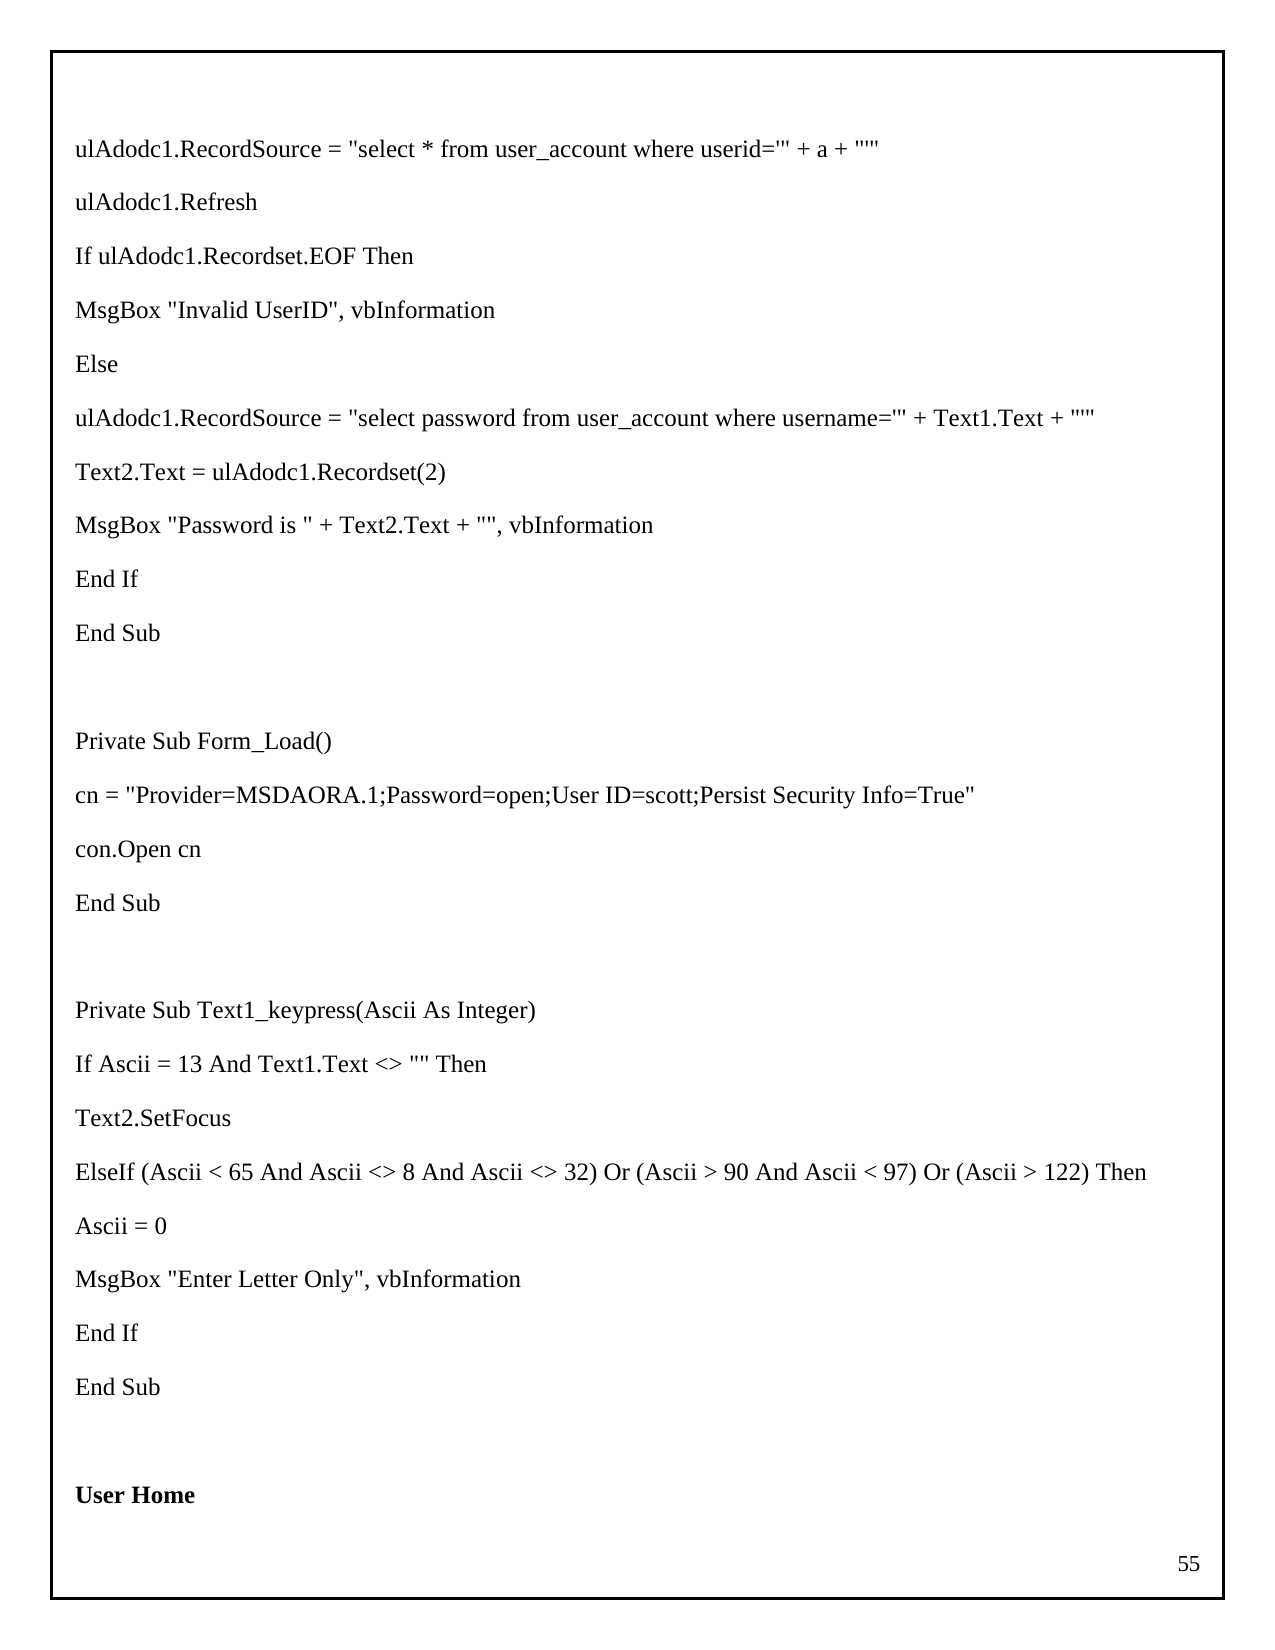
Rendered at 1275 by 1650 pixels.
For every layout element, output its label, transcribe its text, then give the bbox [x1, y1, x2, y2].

text MsgBox "Password is " + Text2.Text + "", vbInformation [75, 511, 1200, 539]
text End Sub [75, 888, 1200, 916]
text cn = "Provider=MSDAORA.1;Password=open;User ID=scott;Persist Security Info=True" [75, 780, 1200, 809]
text Text2.Text = ulAdodc1.Recordset(2) [75, 457, 1200, 486]
text End If [75, 1318, 1200, 1347]
text If Ascii = 13 And Text1.Text <> "" Then [75, 1049, 1200, 1078]
text ulAdodc1.RecordSource = "select password from user_account where username='" + Text1.Text + "'" [75, 403, 1200, 432]
text End If [75, 564, 1200, 593]
text MsgBox "Invalid UserID", vbInformation [75, 295, 1200, 324]
text User Home [75, 1480, 1200, 1509]
text MsgBox "Enter Letter Only", vbInformation [75, 1264, 1200, 1293]
text End Sub [75, 1372, 1200, 1401]
text End Sub [75, 618, 1200, 647]
text Private Sub Form_Load() [75, 726, 1200, 755]
text Text2.SetFocus [75, 1103, 1200, 1132]
text ulAdodc1.RecordSource = "select * from user_account where userid='" + a + "'" [75, 134, 1200, 162]
text ElseIf (Ascii < 65 And Ascii <> 8 And Ascii <> 32) Or (Ascii > 90 And Ascii < 97) Or (Ascii > 122) Then [75, 1157, 1200, 1186]
text Else [75, 349, 1200, 378]
text ulAdodc1.Refresh [75, 187, 1200, 216]
text Ascii = 0 [75, 1211, 1200, 1239]
text If ulAdodc1.Recordset.EOF Then [75, 241, 1200, 270]
text Private Sub Text1_keypress(Ascii As Integer) [75, 995, 1200, 1024]
text con.Open cn [75, 834, 1200, 862]
